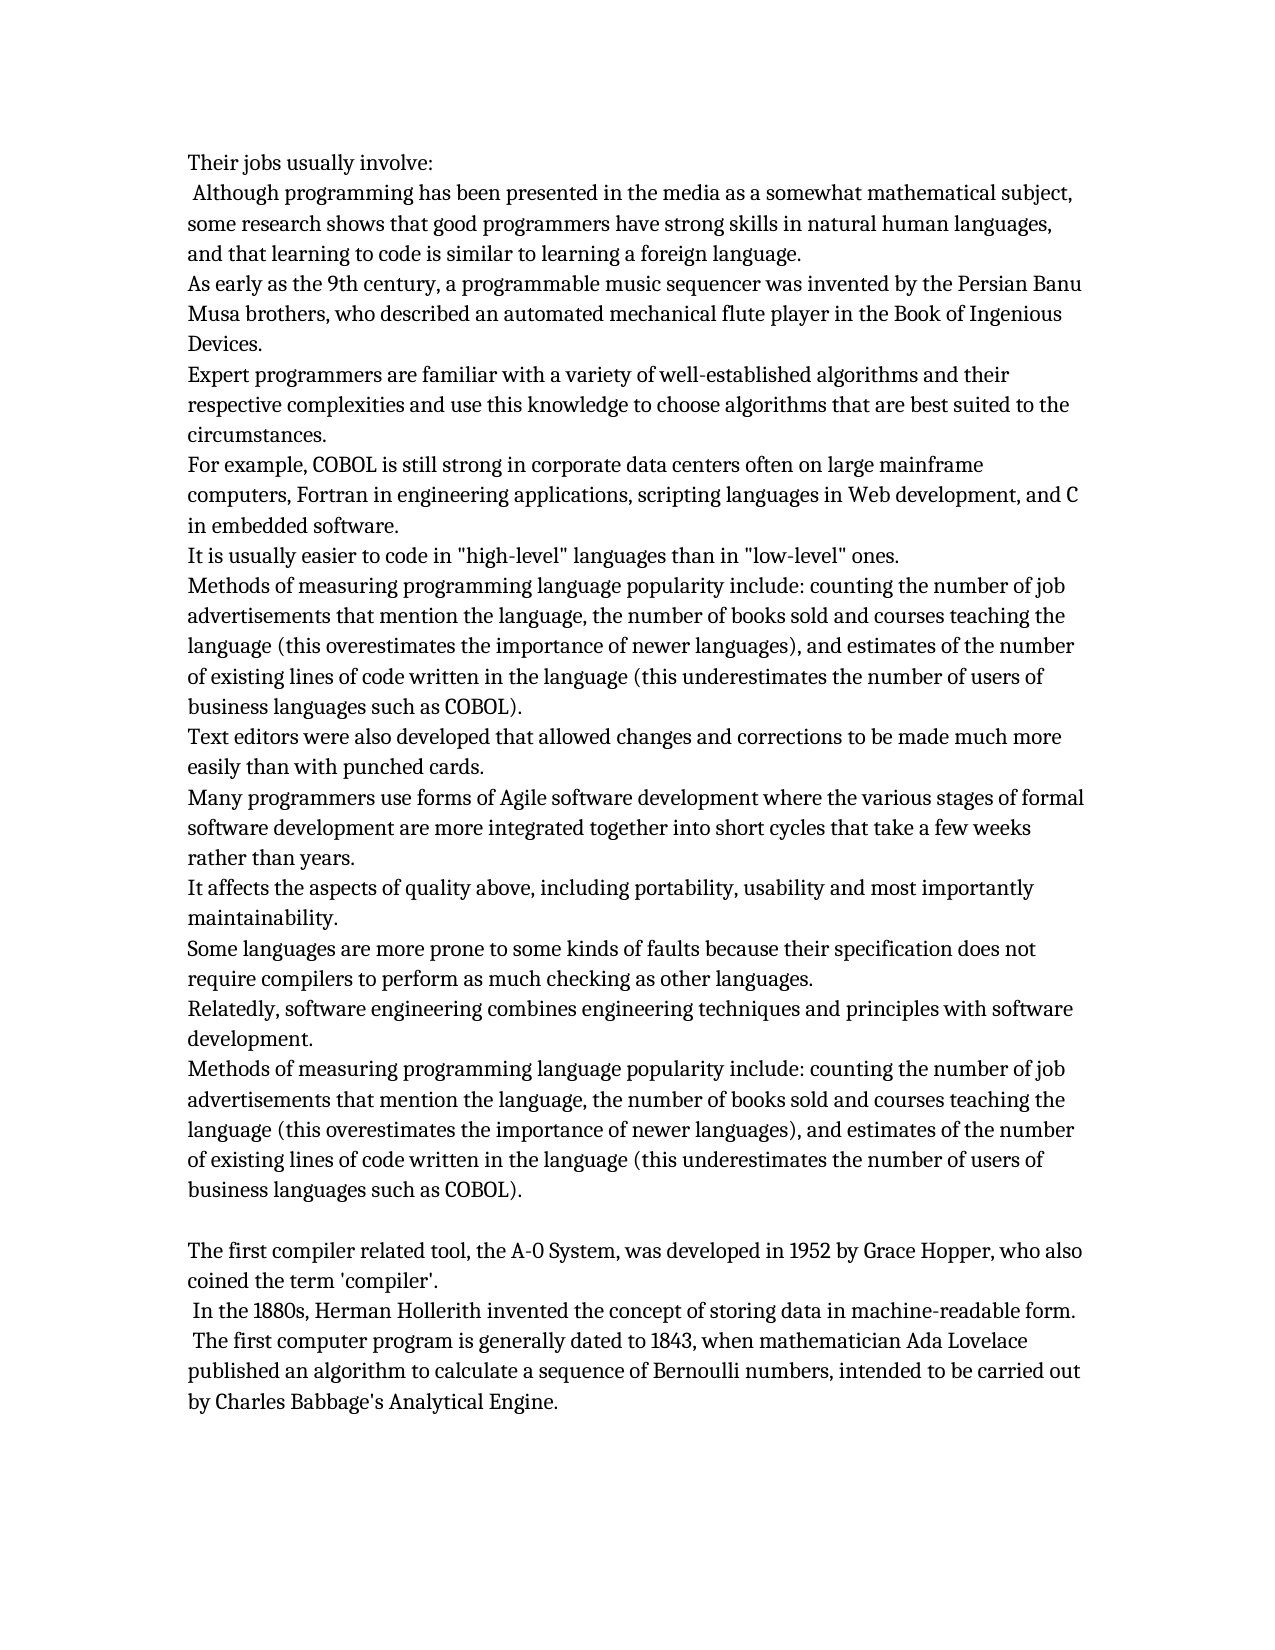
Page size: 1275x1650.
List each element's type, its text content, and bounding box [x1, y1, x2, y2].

text Their jobs usually involve: Although programming has been presented in the media as a somewhat mathematical subject, some research shows that good programmers have strong skills in natural human languages, and that learning to code is similar to learning a foreign language. As early as the 9th century, a programmable music sequencer was invented by the Persian Banu Musa brothers, who described an automated mechanical flute player in the Book of Ingenious Devices. Expert programmers are familiar with a variety of well-established algorithms and their respective complexities and use this knowledge to choose algorithms that are best suited to the circumstances. For example, COBOL is still strong in corporate data centers often on large mainframe computers, Fortran in engineering applications, scripting languages in Web development, and C in embedded software. It is usually easier to code in "high-level" languages than in "low-level" ones. Methods of measuring programming language popularity include: counting the number of job advertisements that mention the language, the number of books sold and courses teaching the language (this overestimates the importance of newer languages), and estimates of the number of existing lines of code written in the language (this underestimates the number of users of business languages such as COBOL). Text editors were also developed that allowed changes and corrections to be made much more easily than with punched cards. Many programmers use forms of Agile software development where the various stages of formal software development are more integrated together into short cycles that take a few weeks rather than years. It affects the aspects of quality above, including portability, usability and most importantly maintainability. Some languages are more prone to some kinds of faults because their specification does not require compilers to perform as much checking as other languages. Relatedly, software engineering combines engineering techniques and principles with software development. Methods of measuring programming language popularity include: counting the number of job advertisements that mention the language, the number of books sold and courses teaching the language (this overestimates the importance of newer languages), and estimates of the number of existing lines of code written in the language (this underestimates the number of users of business languages such as COBOL). The first compiler related tool, the A-0 System, was developed in 1952 by Grace Hopper, who also coined the term 'compiler'. In the 1880s, Herman Hollerith invented the concept of storing data in machine-readable form. The first computer program is generally dated to 1843, when mathematician Ada Lovelace published an algorithm to calculate a sequence of Bernoulli numbers, intended to be carried out by Charles Babbage's Analytical Engine. [187, 150, 1087, 1415]
